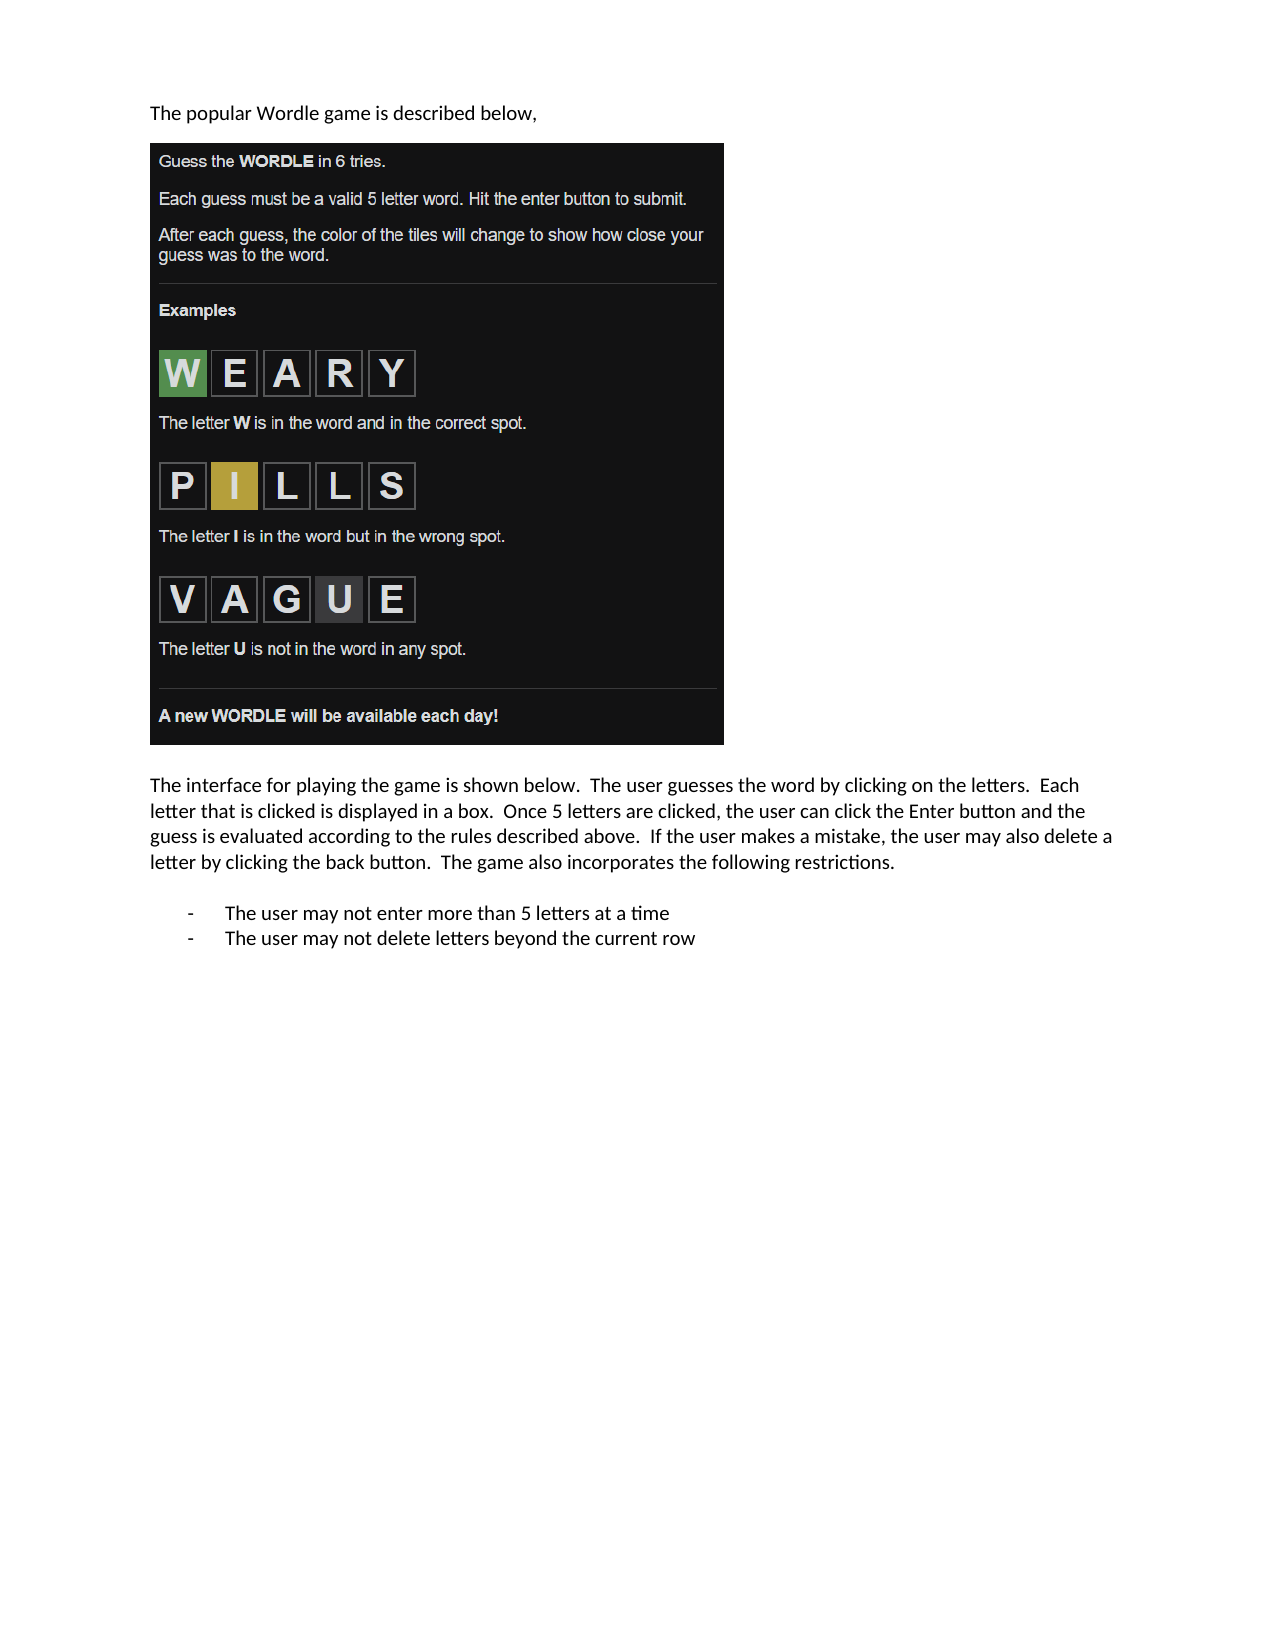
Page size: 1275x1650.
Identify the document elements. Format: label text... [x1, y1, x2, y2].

text The interface for playing the game is shown below. The user guesses the word by clicking on the letters. Each letter that is clicked is displayed in a box. Once 5 letters are clicked, the user can click the Enter button and the guess is evaluated according to the rules described above. If the user makes a mistake, the user may also delete a letter by clicking the back button. The game also incorporates the following restrictions. [150, 773, 1125, 874]
picture [150, 143, 724, 745]
list The user may not delete letters beyond the current row [187, 925, 1125, 951]
list The user may not enter more than 5 letters at a time [187, 900, 1125, 925]
text The popular Wordle game is described below, [150, 100, 1125, 125]
